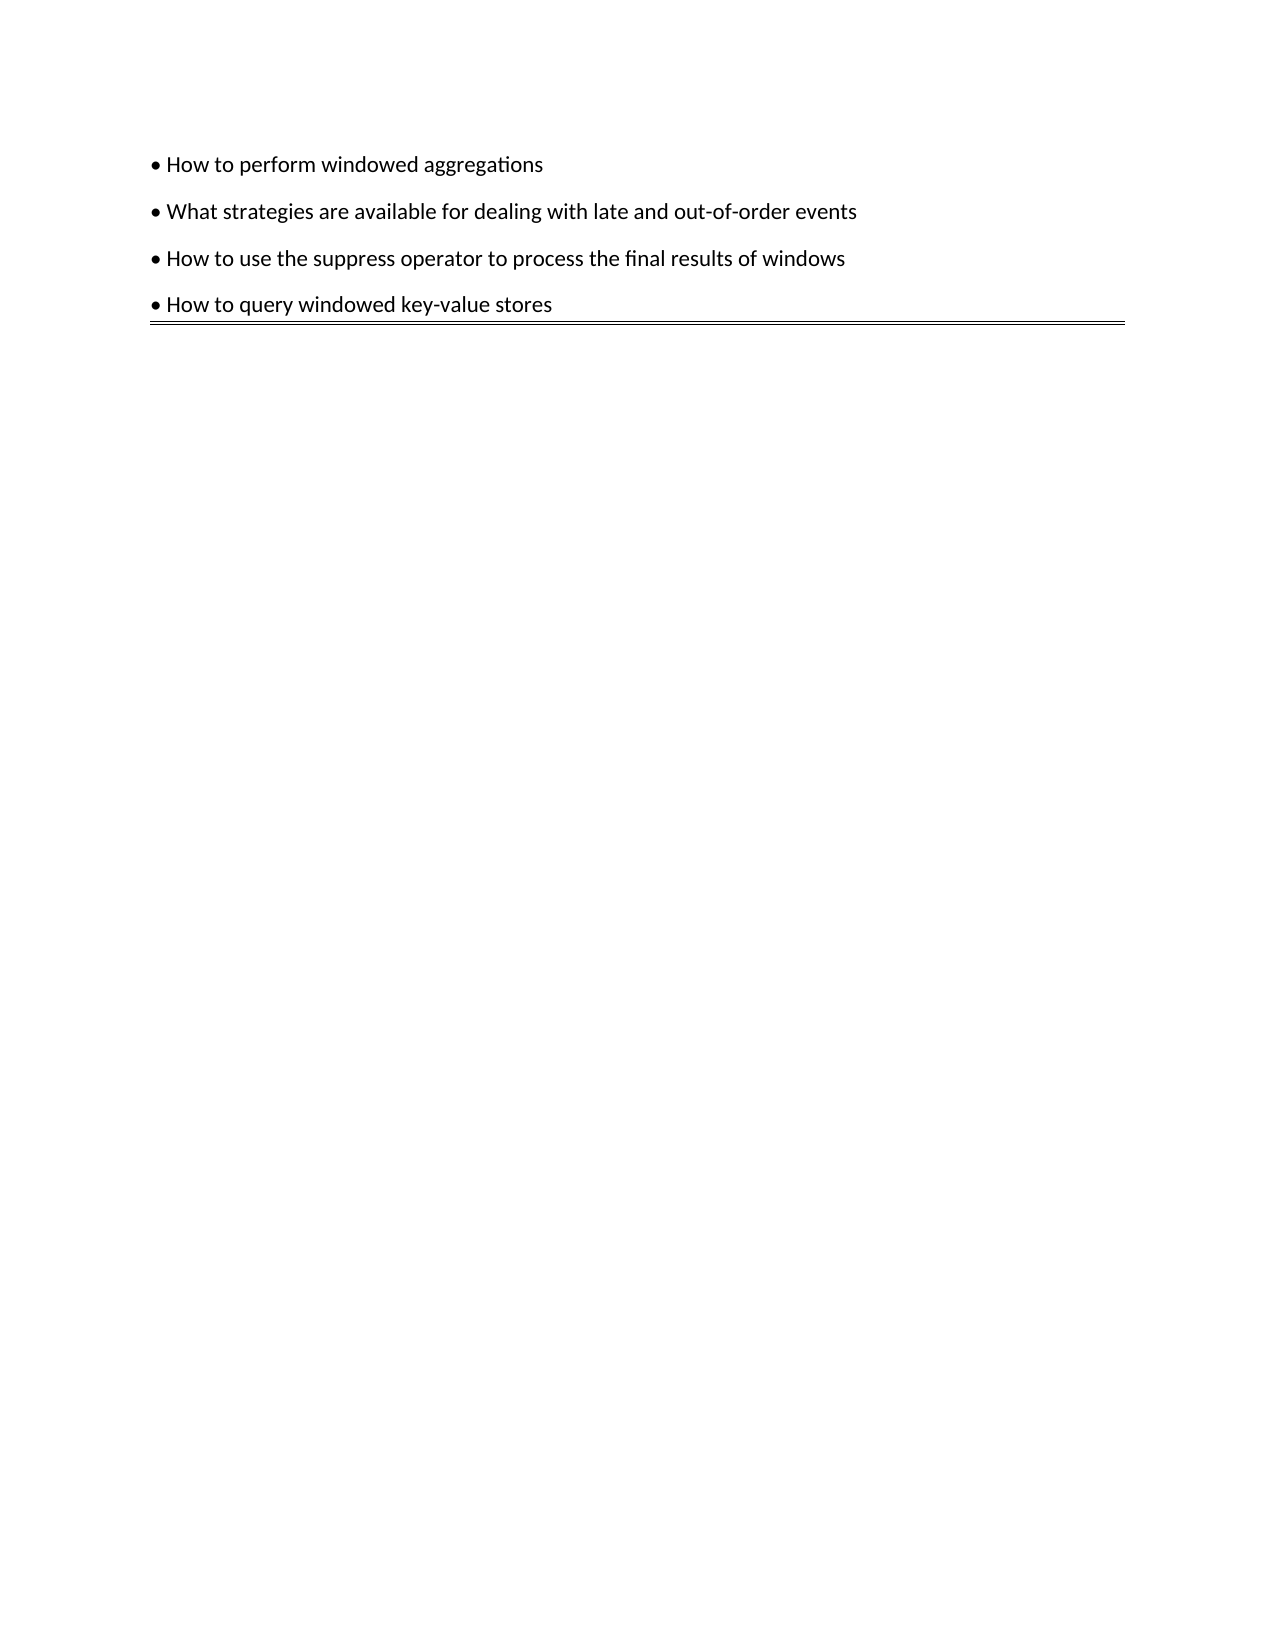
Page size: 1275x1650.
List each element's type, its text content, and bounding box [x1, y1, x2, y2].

text • How to use the suppress operator to process the final results of windows [150, 244, 1125, 272]
text • How to perform windowed aggregations [150, 150, 1125, 178]
text • How to query windowed key-value stores [150, 291, 1125, 321]
text • What strategies are available for dealing with late and out-of-order events [150, 197, 1125, 225]
